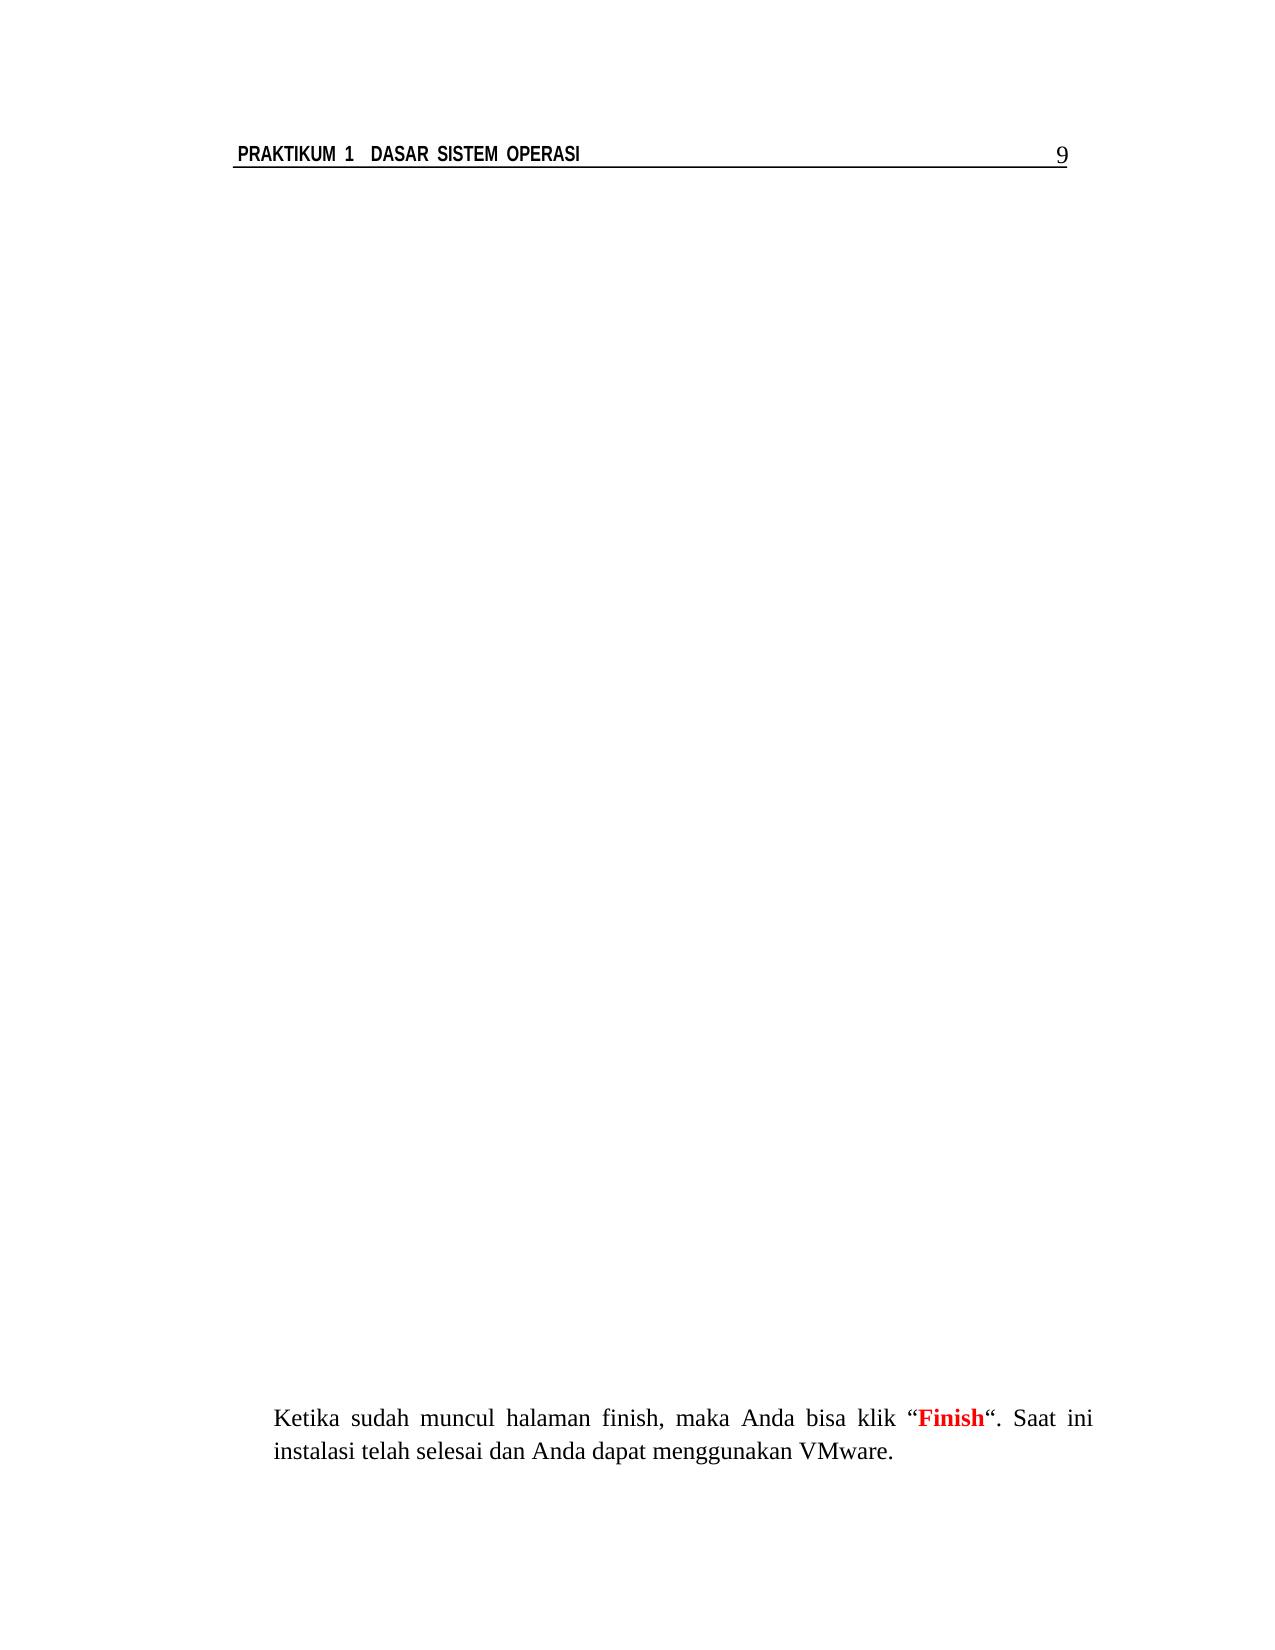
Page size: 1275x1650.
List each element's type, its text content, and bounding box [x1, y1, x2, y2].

text Ketika sudah muncul halaman finish, maka Anda bisa klik “Finish“. Saat ini instalasi telah selesai dan Anda dapat menggunakan VMware. [273, 1403, 1106, 1464]
